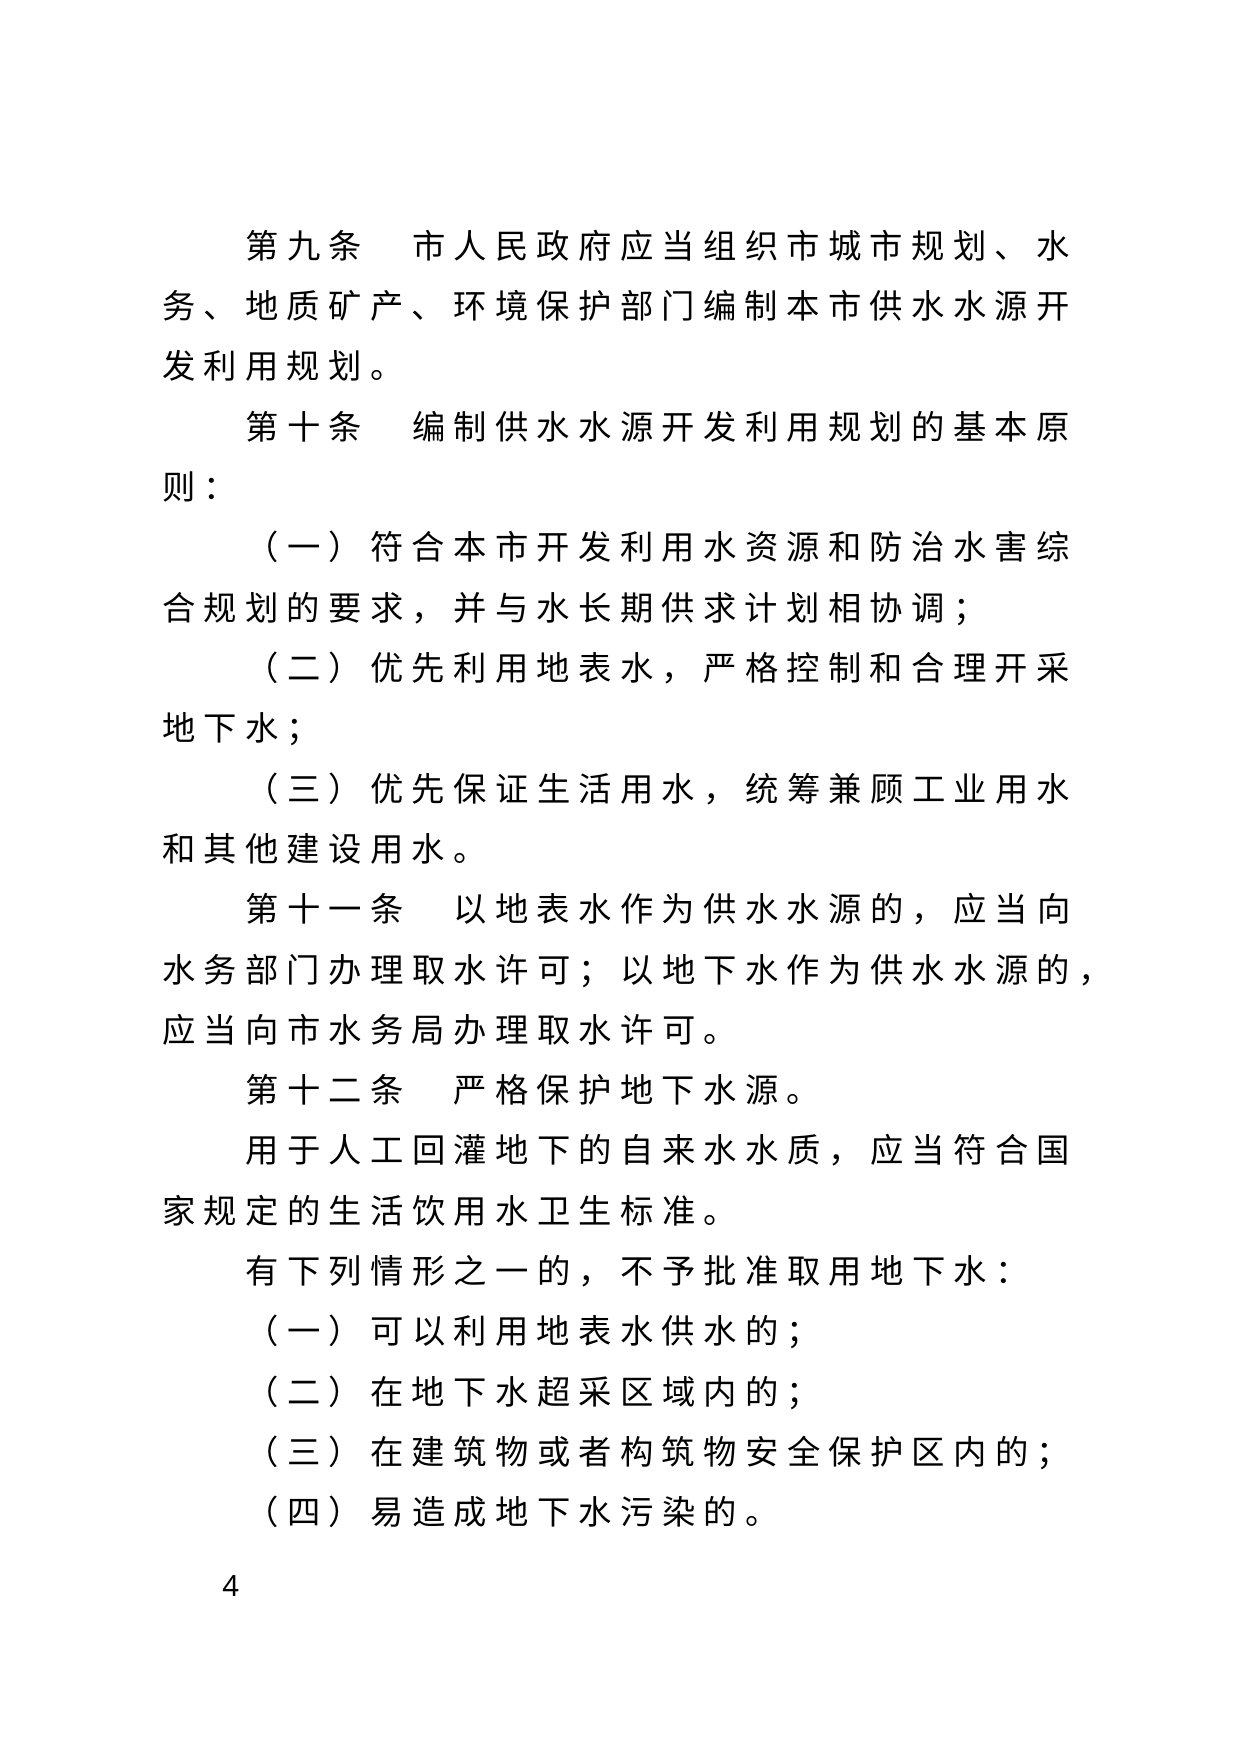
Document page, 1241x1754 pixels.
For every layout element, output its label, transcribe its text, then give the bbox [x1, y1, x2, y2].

text 第十条 编制供水水源开发利用规划的基本原则： [162, 394, 1078, 515]
text （三）在建筑物或者构筑物安全保护区内的； [162, 1420, 1078, 1480]
text 第十二条 严格保护地下水源。 [162, 1058, 1078, 1118]
text （二）在地下水超采区域内的； [162, 1359, 1078, 1420]
text （一）可以利用地表水供水的； [162, 1299, 1078, 1359]
text 第十一条 以地表水作为供水水源的，应当向水务部门办理取水许可；以地下水作为供水水源的，应当向市水务局办理取水许可。 [162, 877, 1078, 1058]
text （一）符合本市开发利用水资源和防治水害综合规划的要求，并与水长期供求计划相协调； [162, 515, 1078, 636]
text 有下列情形之一的，不予批准取用地下水： [162, 1239, 1078, 1299]
text 用于人工回灌地下的自来水水质，应当符合国家规定的生活饮用水卫生标准。 [162, 1118, 1078, 1239]
text （二）优先利用地表水，严格控制和合理开采地下水； [162, 636, 1078, 756]
text （四）易造成地下水污染的。 [162, 1480, 1078, 1540]
text （三）优先保证生活用水，统筹兼顾工业用水和其他建设用水。 [162, 756, 1078, 877]
text 第九条 市人民政府应当组织市城市规划、水务、地质矿产、环境保护部门编制本市供水水源开发利用规划。 [162, 213, 1078, 394]
